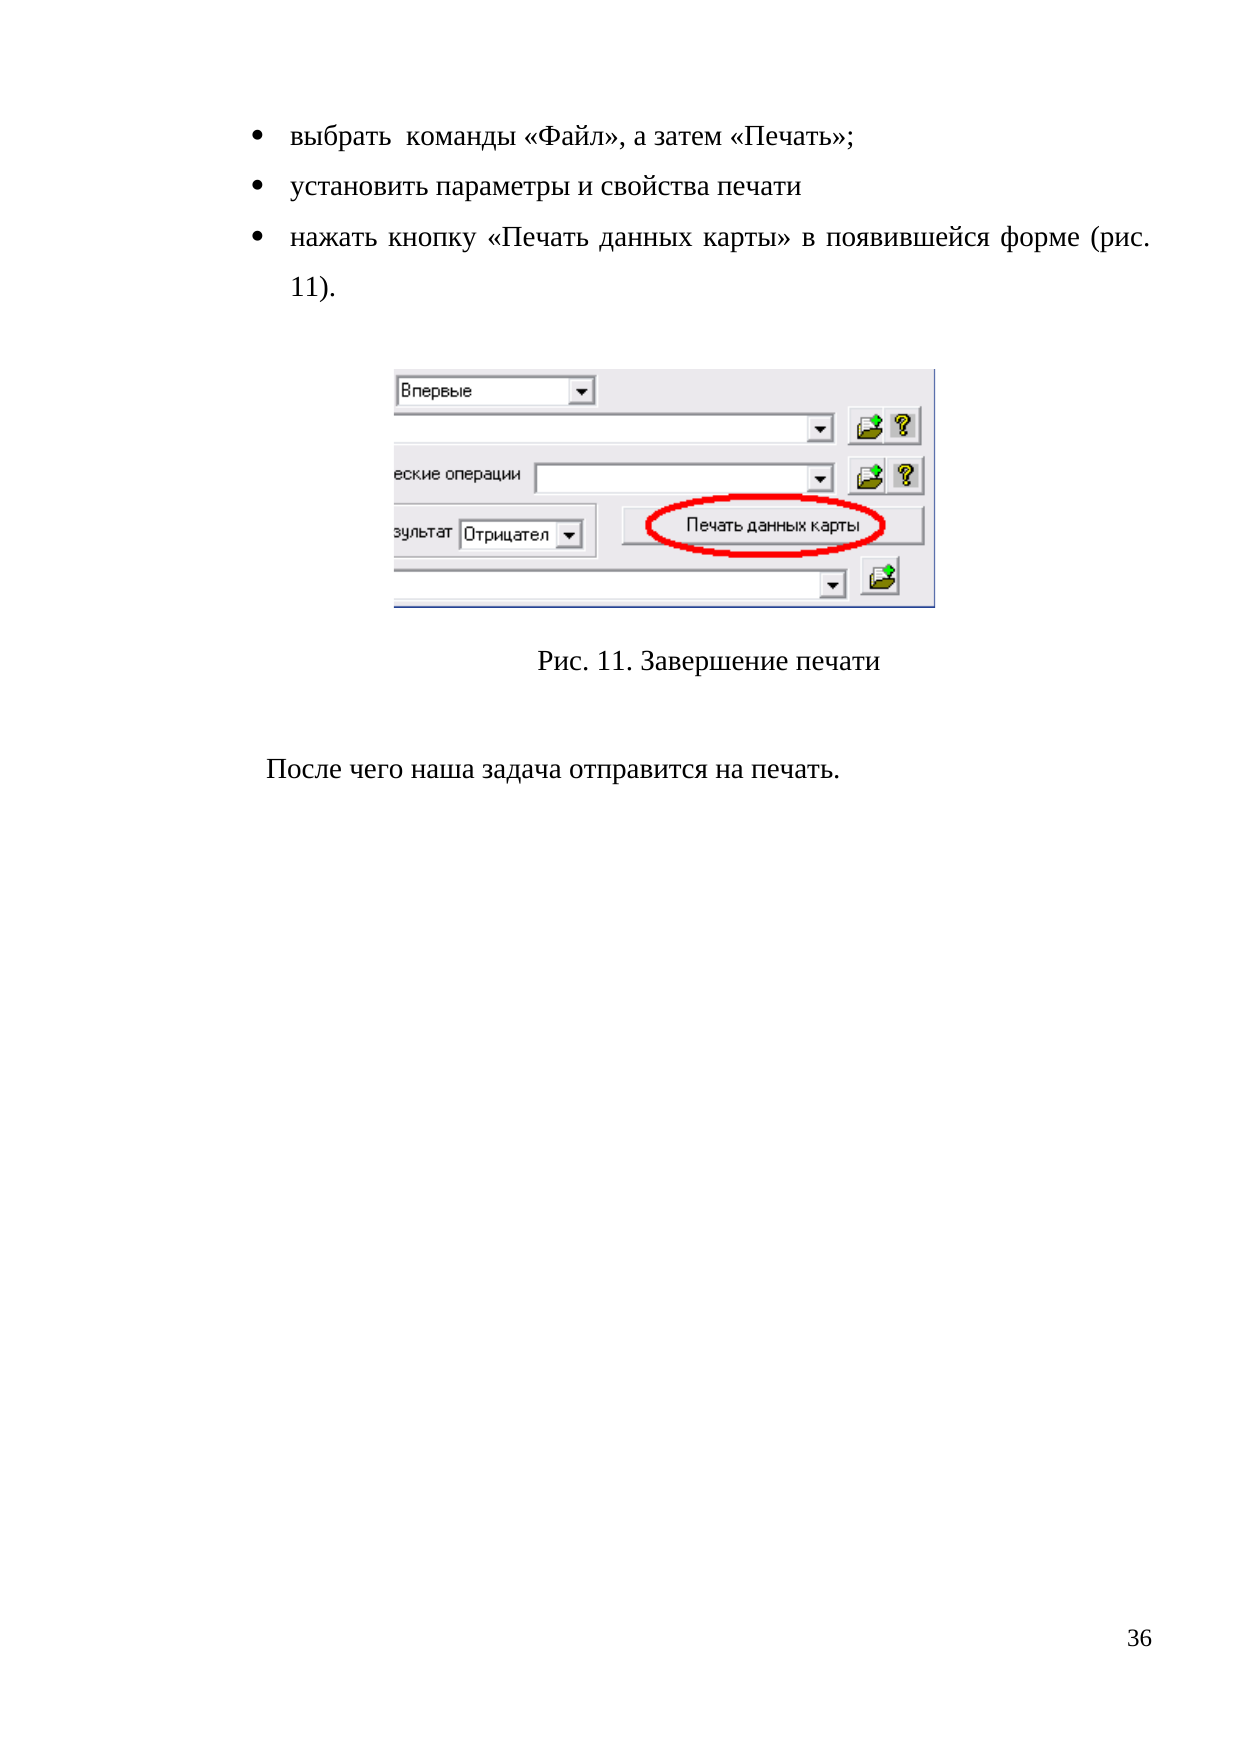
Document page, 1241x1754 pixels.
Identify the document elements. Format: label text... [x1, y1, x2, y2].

picture [393, 369, 936, 608]
subtitle Рис. 11. Завершение печати [177, 643, 1152, 676]
list установить параметры и свойства печати [252, 168, 1152, 202]
list выбрать команды «Файл», а затем «Печать»; [252, 118, 1152, 152]
list нажать кнопку «Печать данных карты» в появившейся форме (рис. 11). [252, 219, 1152, 303]
subtitle После чего наша задача отправится на печать. [177, 751, 1152, 784]
